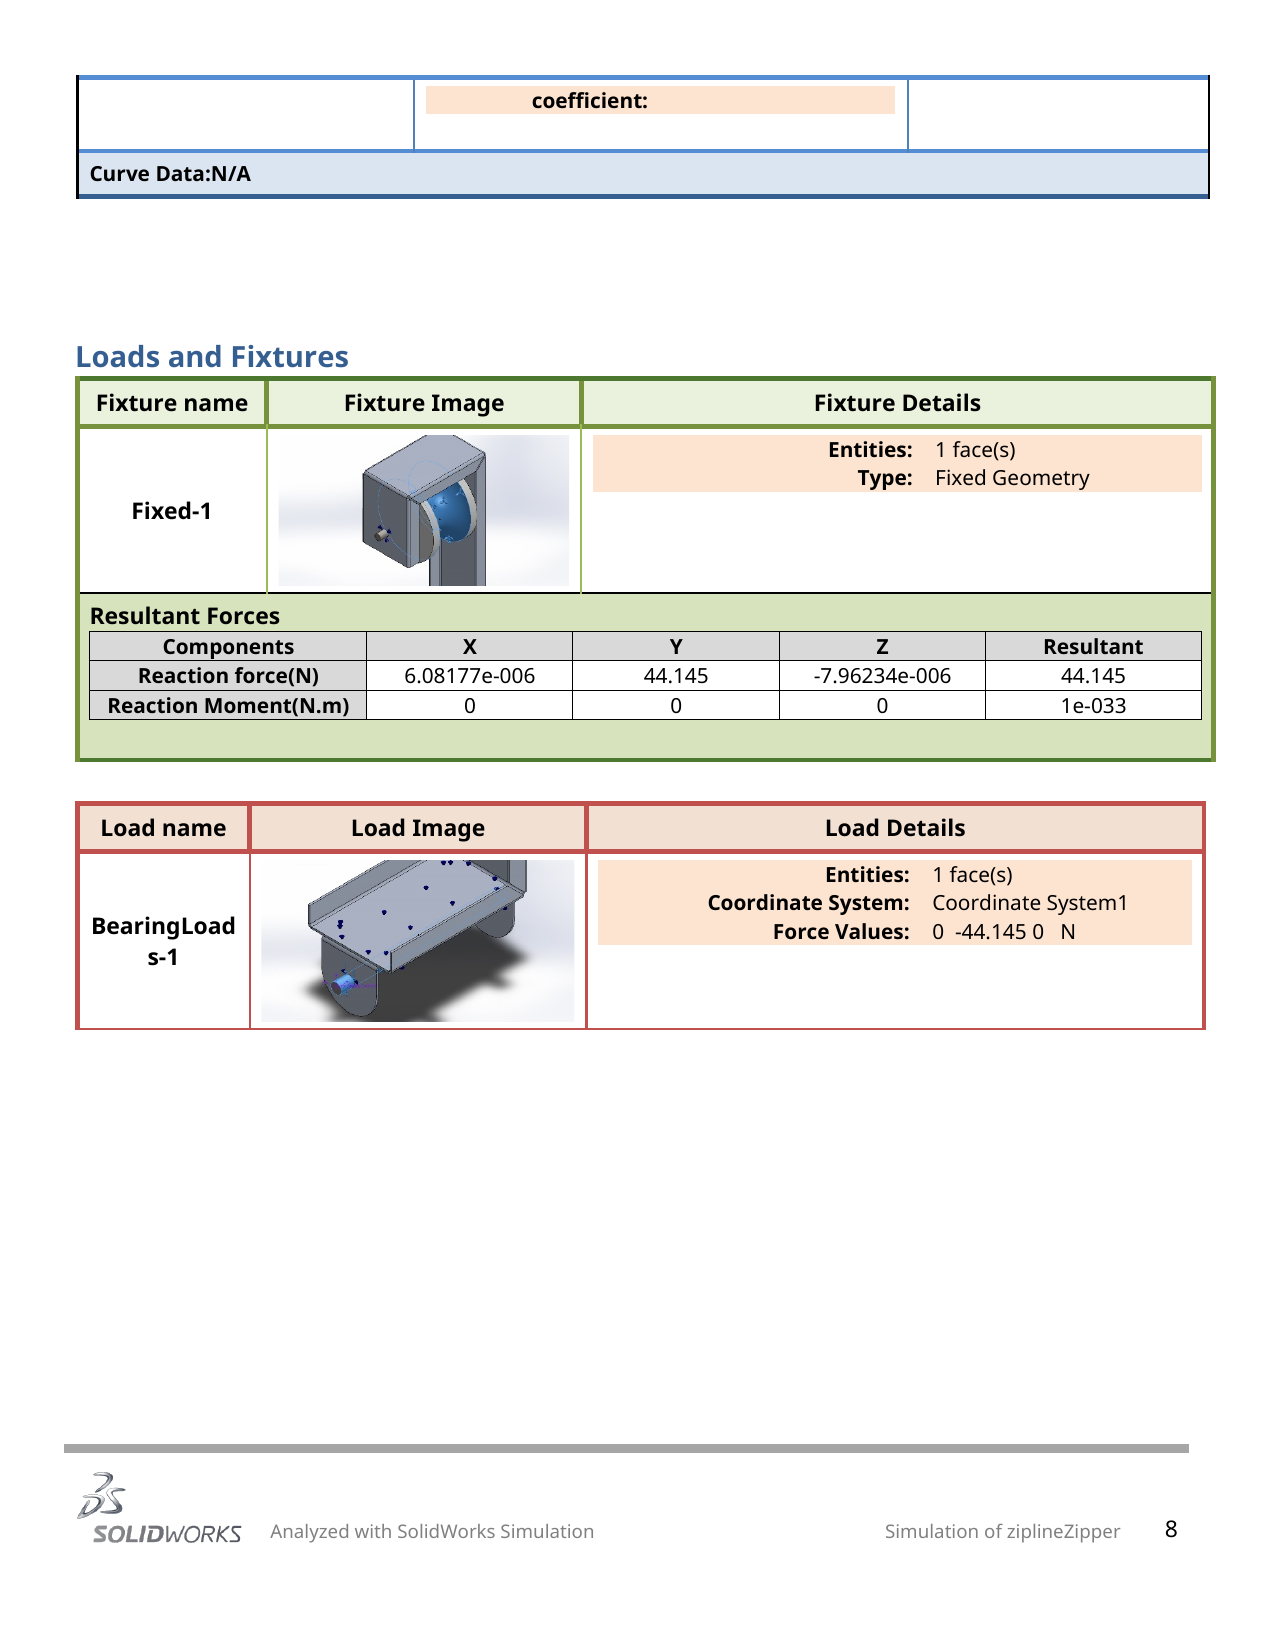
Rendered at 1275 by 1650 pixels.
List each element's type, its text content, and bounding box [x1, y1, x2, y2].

table_header Material Properties [64, 75, 1224, 230]
table_header Loads and Fixtures [64, 287, 1215, 1061]
picture [261, 860, 575, 1022]
picture [75, 1453, 243, 1544]
picture [278, 435, 570, 586]
